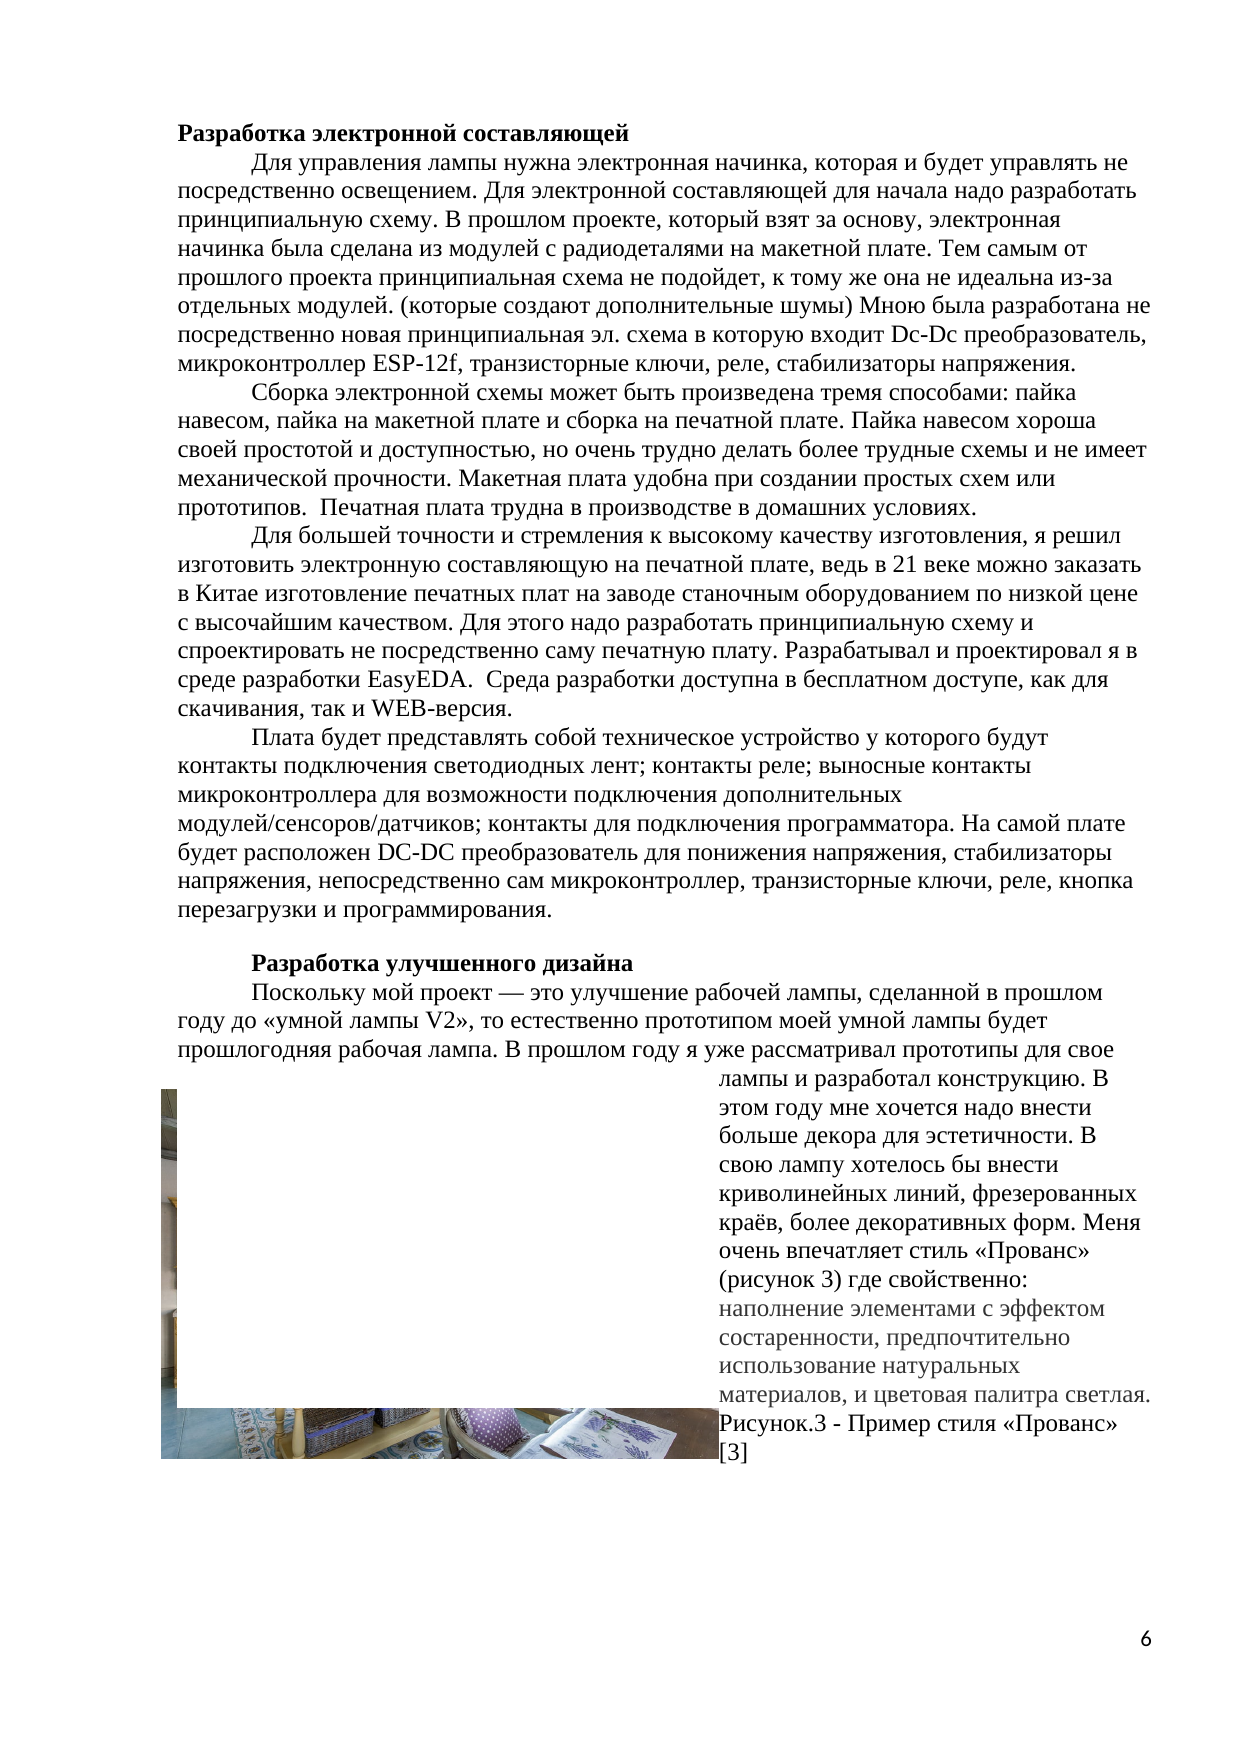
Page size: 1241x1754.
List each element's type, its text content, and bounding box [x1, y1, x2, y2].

text Разработка электронной составляющей [177, 118, 1152, 147]
text Разработка улучшенного дизайна [177, 948, 1152, 977]
text Для управления лампы нужна электронная начинка, которая и будет управлять не посредственно освещением. Для электронной составляющей для начала надо разработать принципиальную схему. В прошлом проекте, который взят за основу, электронная начинка была сделана из модулей с радиодеталями на макетной плате. Тем самым от прошлого проекта принципиальная схема не подойдет, к тому же она не идеальна из-за отдельных модулей. (которые создают дополнительные шумы) Мною была разработана не посредственно новая принципиальная эл. схема в которую входит Dc-Dc преобразователь, микроконтроллер ESP-12f, транзисторные ключи, реле, стабилизаторы напряжения. [177, 147, 1152, 377]
text Для большей точности и стремления к высокому качеству изготовления, я решил изготовить электронную составляющую на печатной плате, ведь в 21 веке можно заказать в Китае изготовление печатных плат на заводе станочным оборудованием по низкой цене с высочайшим качеством. Для этого надо разработать принципиальную схему и спроектировать не посредственно саму печатную плату. Разрабатывал и проектировал я в среде разработки EasyEDA. Среда разработки доступна в бесплатном доступе, как для скачивания, так и WEB-версия. [177, 521, 1152, 722]
picture [161, 1089, 177, 1459]
text Поскольку мой проект — это улучшение рабочей лампы, сделанной в прошлом году до «умной лампы V2», то естественно прототипом моей умной лампы будет прошлогодняя рабочая лампа. В прошлом году я уже рассматривал прототипы для свое лампы и разработал конструкцию. В этом году мне хочется надо внести больше декора для эстетичности. В свою лампу хотелось бы внести криволинейных линий, фрезерованных краёв, более декоративных форм. Меня очень впечатляет стиль «Прованс» (рисунок 3) где свойственно: наполнение элементами с эффектом состаренности, предпочтительно использование натуральных материалов, и цветовая палитра светлая. [177, 977, 1152, 1408]
text Сборка электронной схемы может быть произведена тремя способами: пайка навесом, пайка на макетной плате и сборка на печатной плате. Пайка навесом хороша своей простотой и доступностью, но очень трудно делать более трудные схемы и не имеет механической прочности. Макетная плата удобна при создании простых схем или прототипов. Печатная плата трудна в производстве в домашних условиях. [177, 377, 1152, 521]
text Рисунок.3 - Пример стиля «Прованс» [3] [177, 1408, 1152, 1466]
text Плата будет представлять собой техническое устройство у которого будут контакты подключения светодиодных лент; контакты реле; выносные контакты микроконтроллера для возможности подключения дополнительных модулей/сенсоров/датчиков; контакты для подключения программатора. На самой плате будет расположен DC-DC преобразователь для понижения напряжения, стабилизаторы напряжения, непосредственно сам микроконтроллер, транзисторные ключи, реле, кнопка перезагрузки и программирования. [177, 722, 1152, 923]
